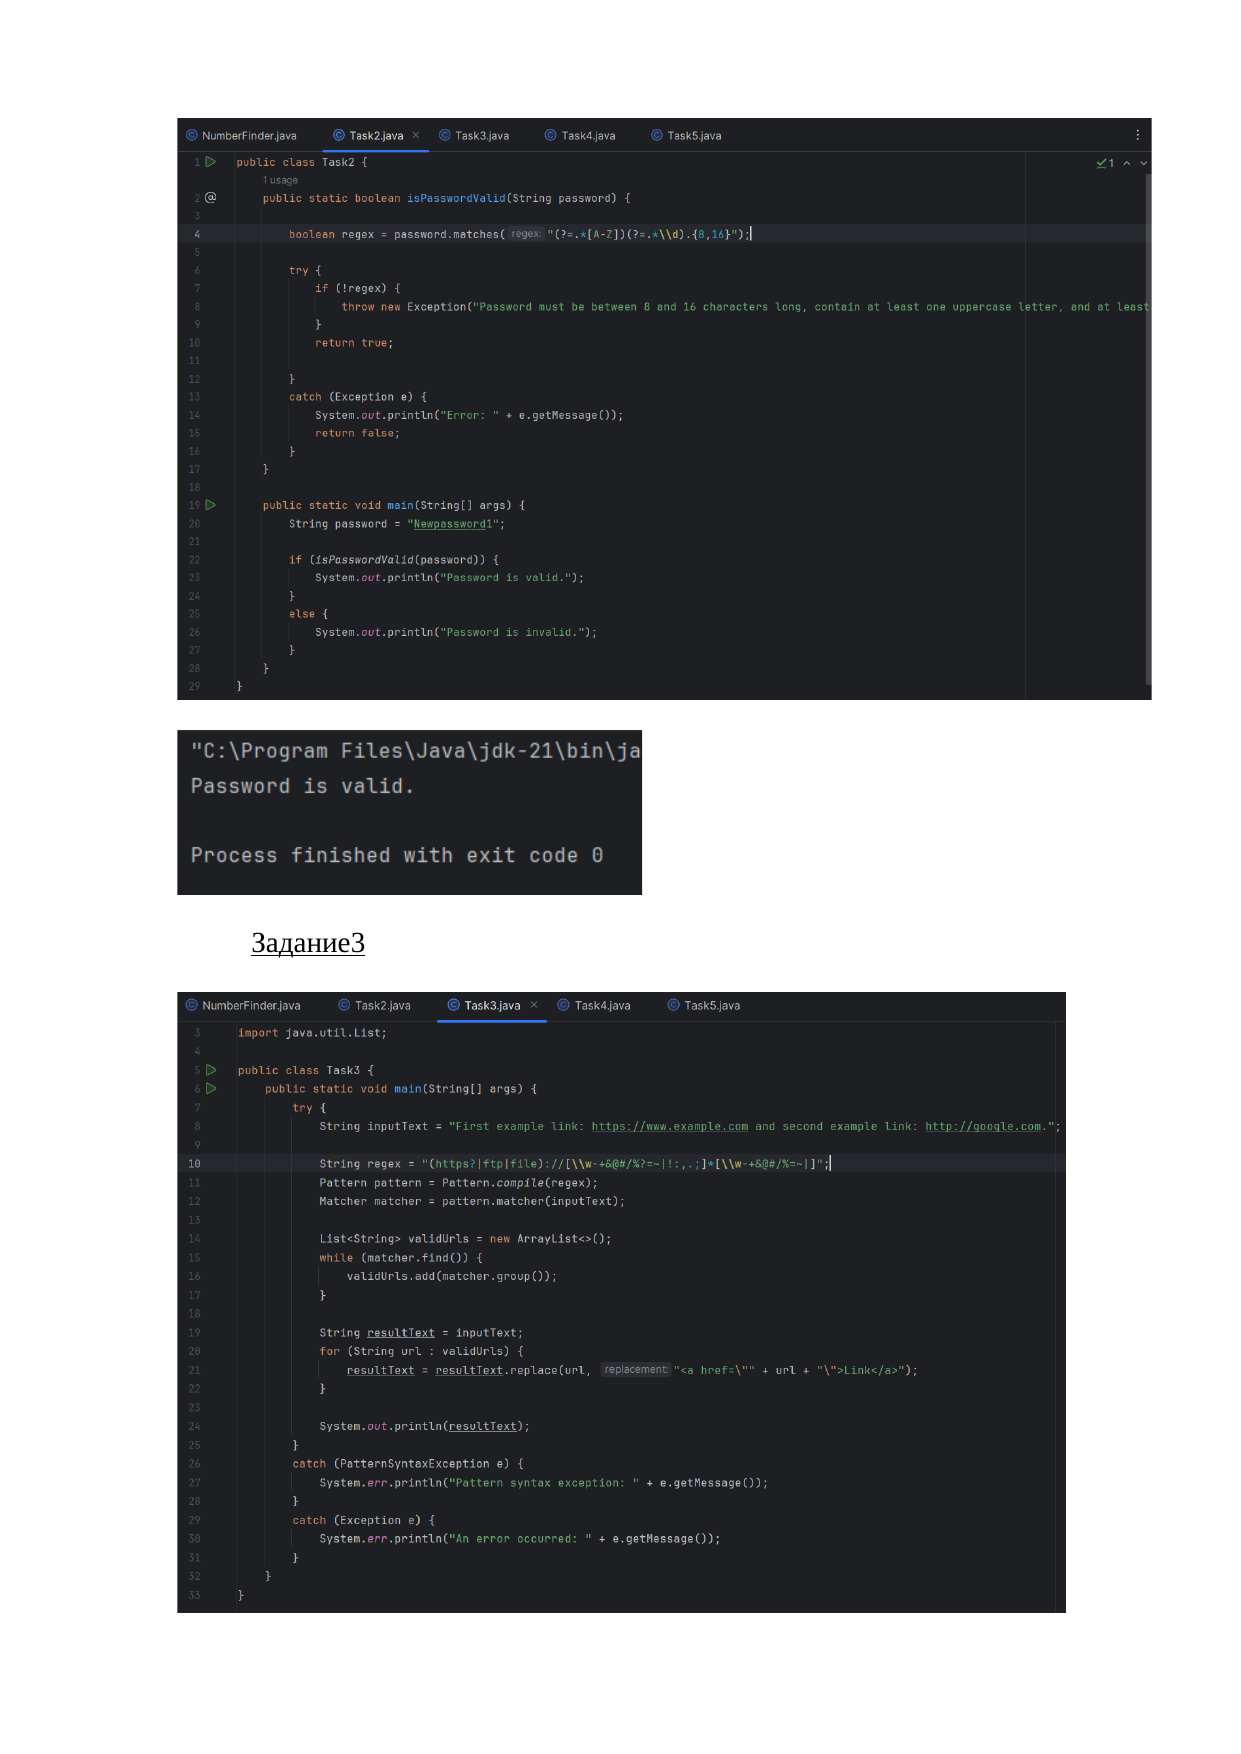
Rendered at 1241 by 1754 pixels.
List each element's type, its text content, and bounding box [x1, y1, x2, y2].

text Задание3 [177, 926, 1152, 959]
picture [177, 992, 1066, 1613]
picture [177, 118, 1152, 700]
picture [177, 730, 643, 895]
